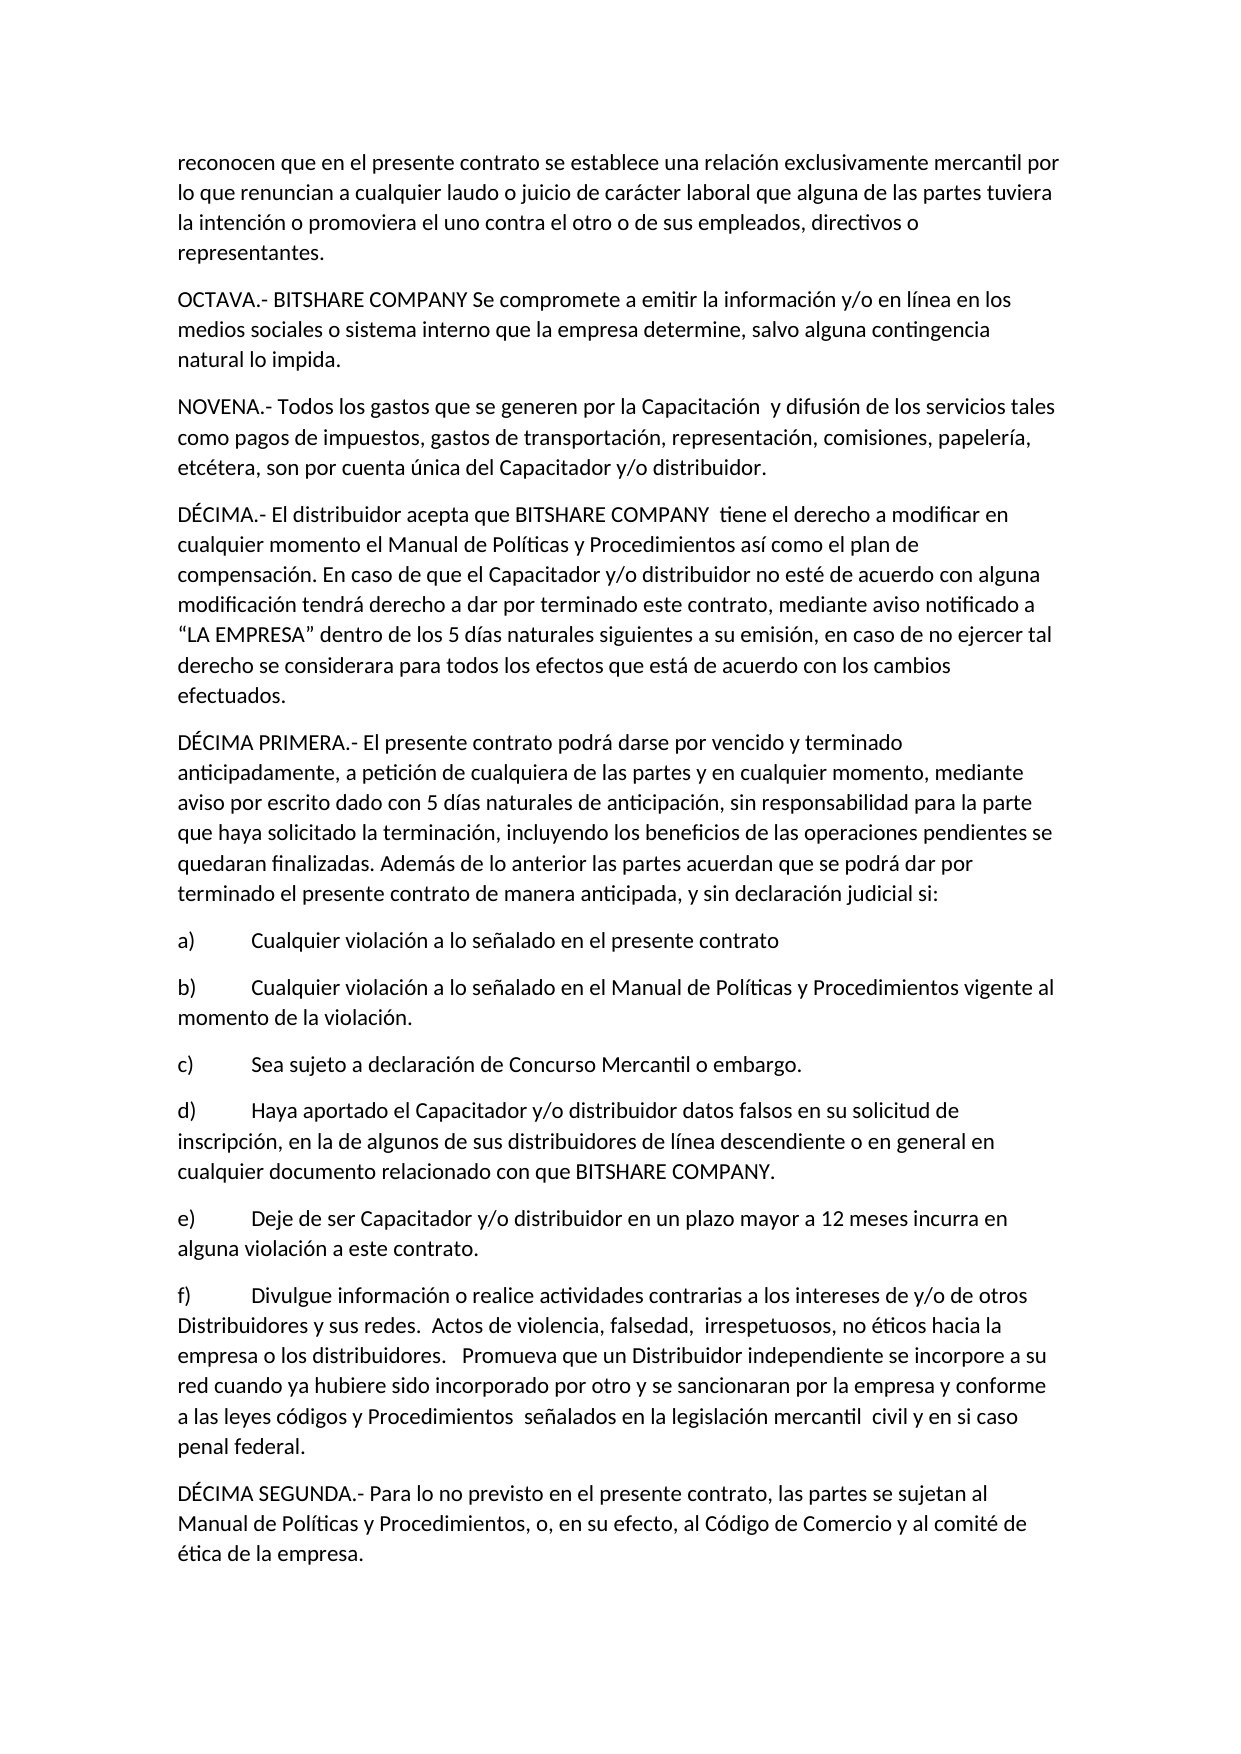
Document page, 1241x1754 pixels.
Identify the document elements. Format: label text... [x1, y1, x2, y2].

text f) Divulgue información o realice actividades contrarias a los intereses de y/o de otros Distribuidores y sus redes. Actos de violencia, falsedad, irrespetuosos, no éticos hacia la empresa o los distribuidores. Promueva que un Distribuidor independiente se incorpore a su red cuando ya hubiere sido incorporado por otro y se sancionaran por la empresa y conforme a las leyes códigos y Procedimientos señalados en la legislación mercantil civil y en si caso penal federal. [177, 1281, 1063, 1460]
text a) Cualquier violación a lo señalado en el presente contrato [177, 926, 1063, 954]
text DÉCIMA SEGUNDA.- Para lo no previsto en el presente contrato, las partes se sujetan al Manual de Políticas y Procedimientos, o, en su efecto, al Código de Comercio y al comité de ética de la empresa. [177, 1479, 1063, 1567]
text DÉCIMA PRIMERA.- El presente contrato podrá darse por vencido y terminado anticipadamente, a petición de cualquiera de las partes y en cualquier momento, mediante aviso por escrito dado con 5 días naturales de anticipación, sin responsabilidad para la parte que haya solicitado la terminación, incluyendo los beneficios de las operaciones pendientes se quedaran finalizadas. Además de lo anterior las partes acuerdan que se podrá dar por terminado el presente contrato de manera anticipada, y sin declaración judicial si: [177, 728, 1063, 907]
text OCTAVA.- BITSHARE COMPANY Se compromete a emitir la información y/o en línea en los medios sociales o sistema interno que la empresa determine, salvo alguna contingencia natural lo impida. [177, 285, 1063, 373]
text DÉCIMA.- El distribuidor acepta que BITSHARE COMPANY tiene el derecho a modificar en cualquier momento el Manual de Políticas y Procedimientos así como el plan de compensación. En caso de que el Capacitador y/o distribuidor no esté de acuerdo con alguna modificación tendrá derecho a dar por terminado este contrato, mediante aviso notificado a “LA EMPRESA” dentro de los 5 días naturales siguientes a su emisión, en caso de no ejercer tal derecho se considerara para todos los efectos que está de acuerdo con los cambios efectuados. [177, 500, 1063, 709]
text d) Haya aportado el Capacitador y/o distribuidor datos falsos en su solicitud de inscripción, en la de algunos de sus distribuidores de línea descendiente o en general en cualquier documento relacionado con que BITSHARE COMPANY. [177, 1097, 1063, 1185]
text c) Sea sujeto a declaración de Concurso Mercantil o embargo. [177, 1050, 1063, 1078]
text b) Cualquier violación a lo señalado en el Manual de Políticas y Procedimientos vigente al momento de la violación. [177, 973, 1063, 1031]
text NOVENA.- Todos los gastos que se generen por la Capacitación y difusión de los servicios tales como pagos de impuestos, gastos de transportación, representación, comisiones, papelería, etcétera, son por cuenta única del Capacitador y/o distribuidor. [177, 392, 1063, 481]
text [177, 148, 1063, 266]
text e) Deje de ser Capacitador y/o distribuidor en un plazo mayor a 12 meses incurra en alguna violación a este contrato. [177, 1204, 1063, 1262]
